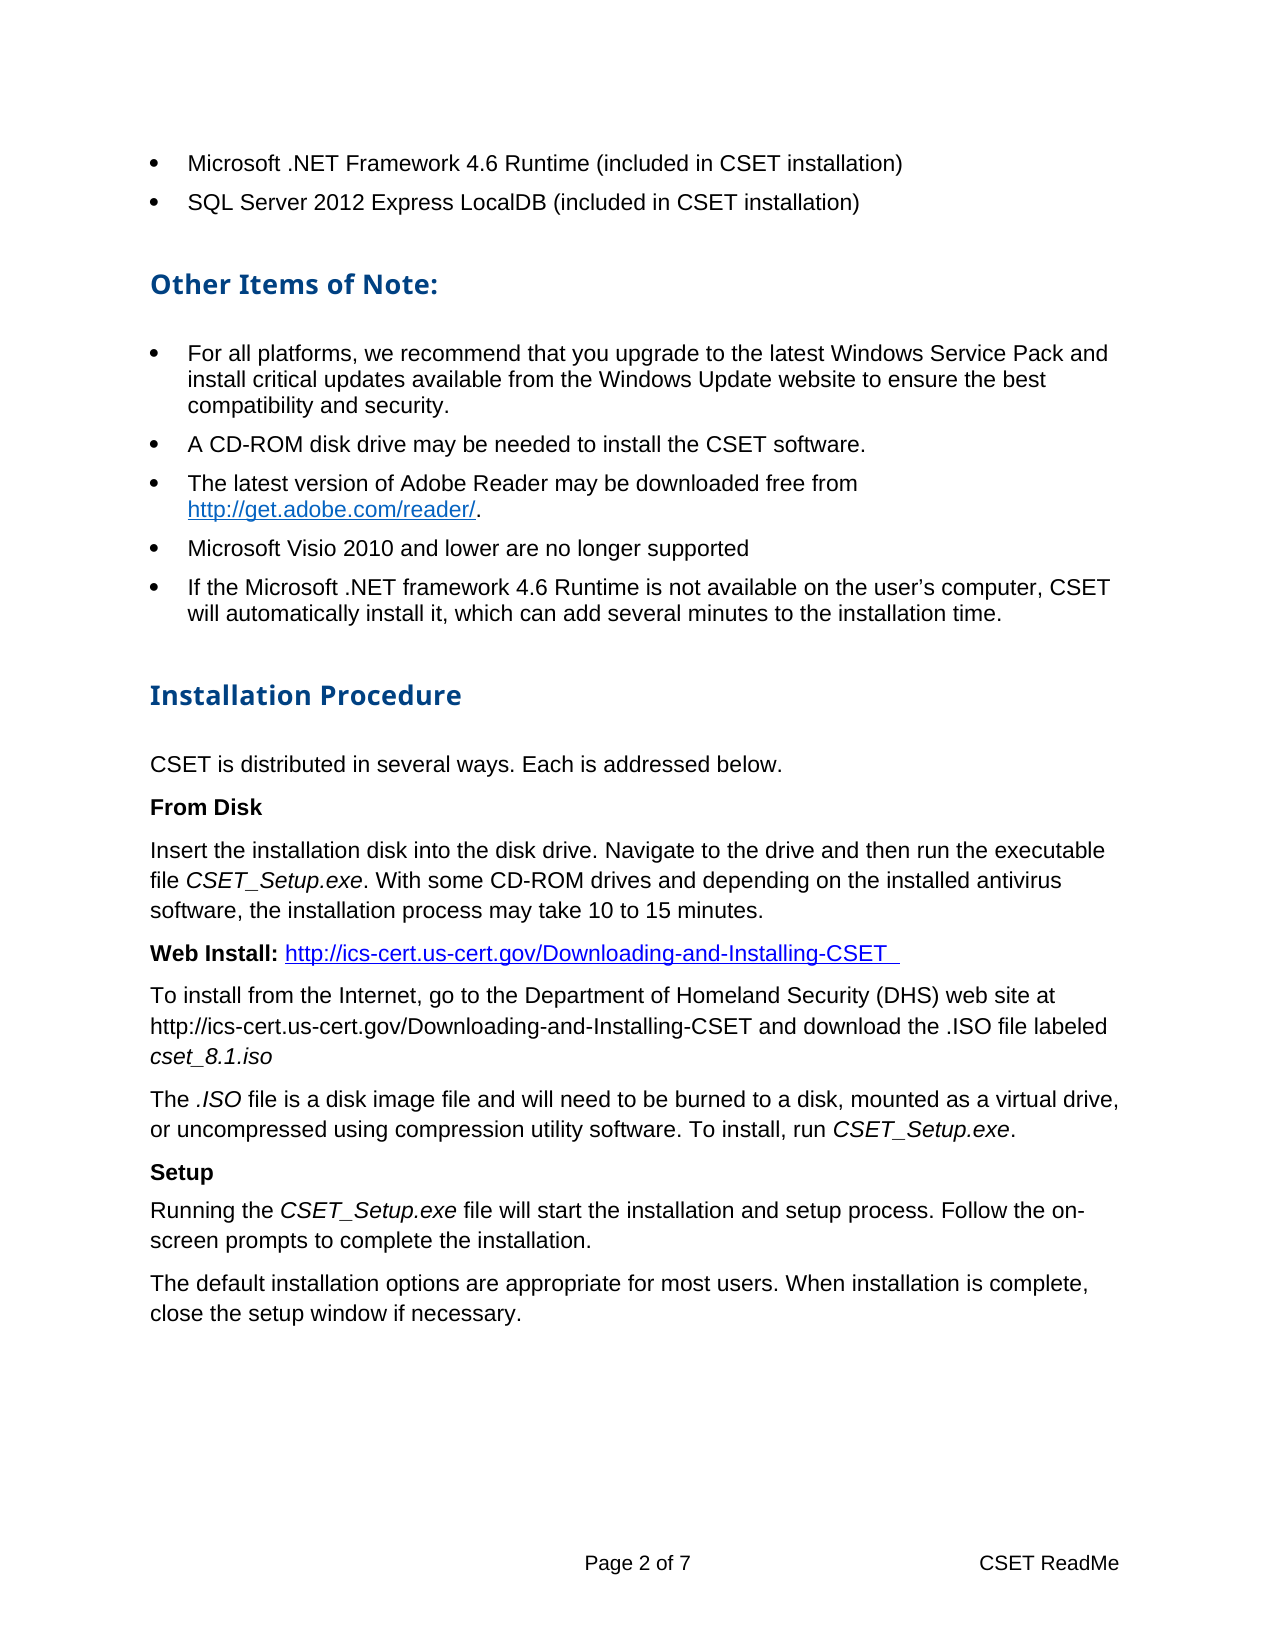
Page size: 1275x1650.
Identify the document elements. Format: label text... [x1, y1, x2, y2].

subtitle Installation Procedure [150, 677, 1125, 714]
text The default installation options are appropriate for most users. When installation is complete, close the setup window if necessary. [150, 1270, 1125, 1327]
text Insert the installation disk into the disk drive. Navigate to the drive and then run the executable file CSET_Setup.exe. With some CD-ROM drives and depending on the installed antivirus software, the installation process may take 10 to 15 minutes. [150, 837, 1125, 923]
text From Disk [150, 794, 1125, 820]
text Running the CSET_Setup.exe file will start the installation and setup process. Follow the on-screen prompts to complete the installation. [150, 1197, 1125, 1254]
list SQL Server 2012 Express LocalDB (included in CSET installation) [150, 189, 1125, 215]
text To install from the Internet, go to the Department of Homeland Security (DHS) web site at http://ics-cert.us-cert.gov/Downloading-and-Installing-CSET and download the .ISO file labeled cset_8.1.iso [150, 982, 1125, 1069]
list If the Microsoft .NET framework 4.6 Runtime is not available on the user’s computer, CSET will automatically install it, which can add several minutes to the installation time. [150, 574, 1125, 627]
text Web Install: http://ics-cert.us-cert.gov/Downloading-and-Installing-CSET [150, 940, 1125, 966]
list Microsoft .NET Framework 4.6 Runtime (included in CSET installation) [150, 150, 1125, 176]
list Microsoft Visio 2010 and lower are no longer supported [150, 535, 1125, 562]
list For all platforms, we recommend that you upgrade to the latest Windows Service Pack and install critical updates available from the Windows Update website to ensure the best compatibility and security. [150, 339, 1125, 419]
text CSET is distributed in several ways. Each is addressed below. [150, 751, 1125, 777]
subtitle Other Items of Note: [150, 265, 1125, 302]
list Setup [150, 1158, 1125, 1185]
list A CD-ROM disk drive may be needed to install the CSET software. [150, 431, 1125, 457]
text The .ISO file is a disk image file and will need to be burned to a disk, mounted as a virtual drive, or uncompressed using compression utility software. To install, run CSET_Setup.exe. [150, 1086, 1125, 1142]
list The latest version of Adobe Reader may be downloaded free from http://get.adobe.com/reader/. [150, 470, 1125, 523]
